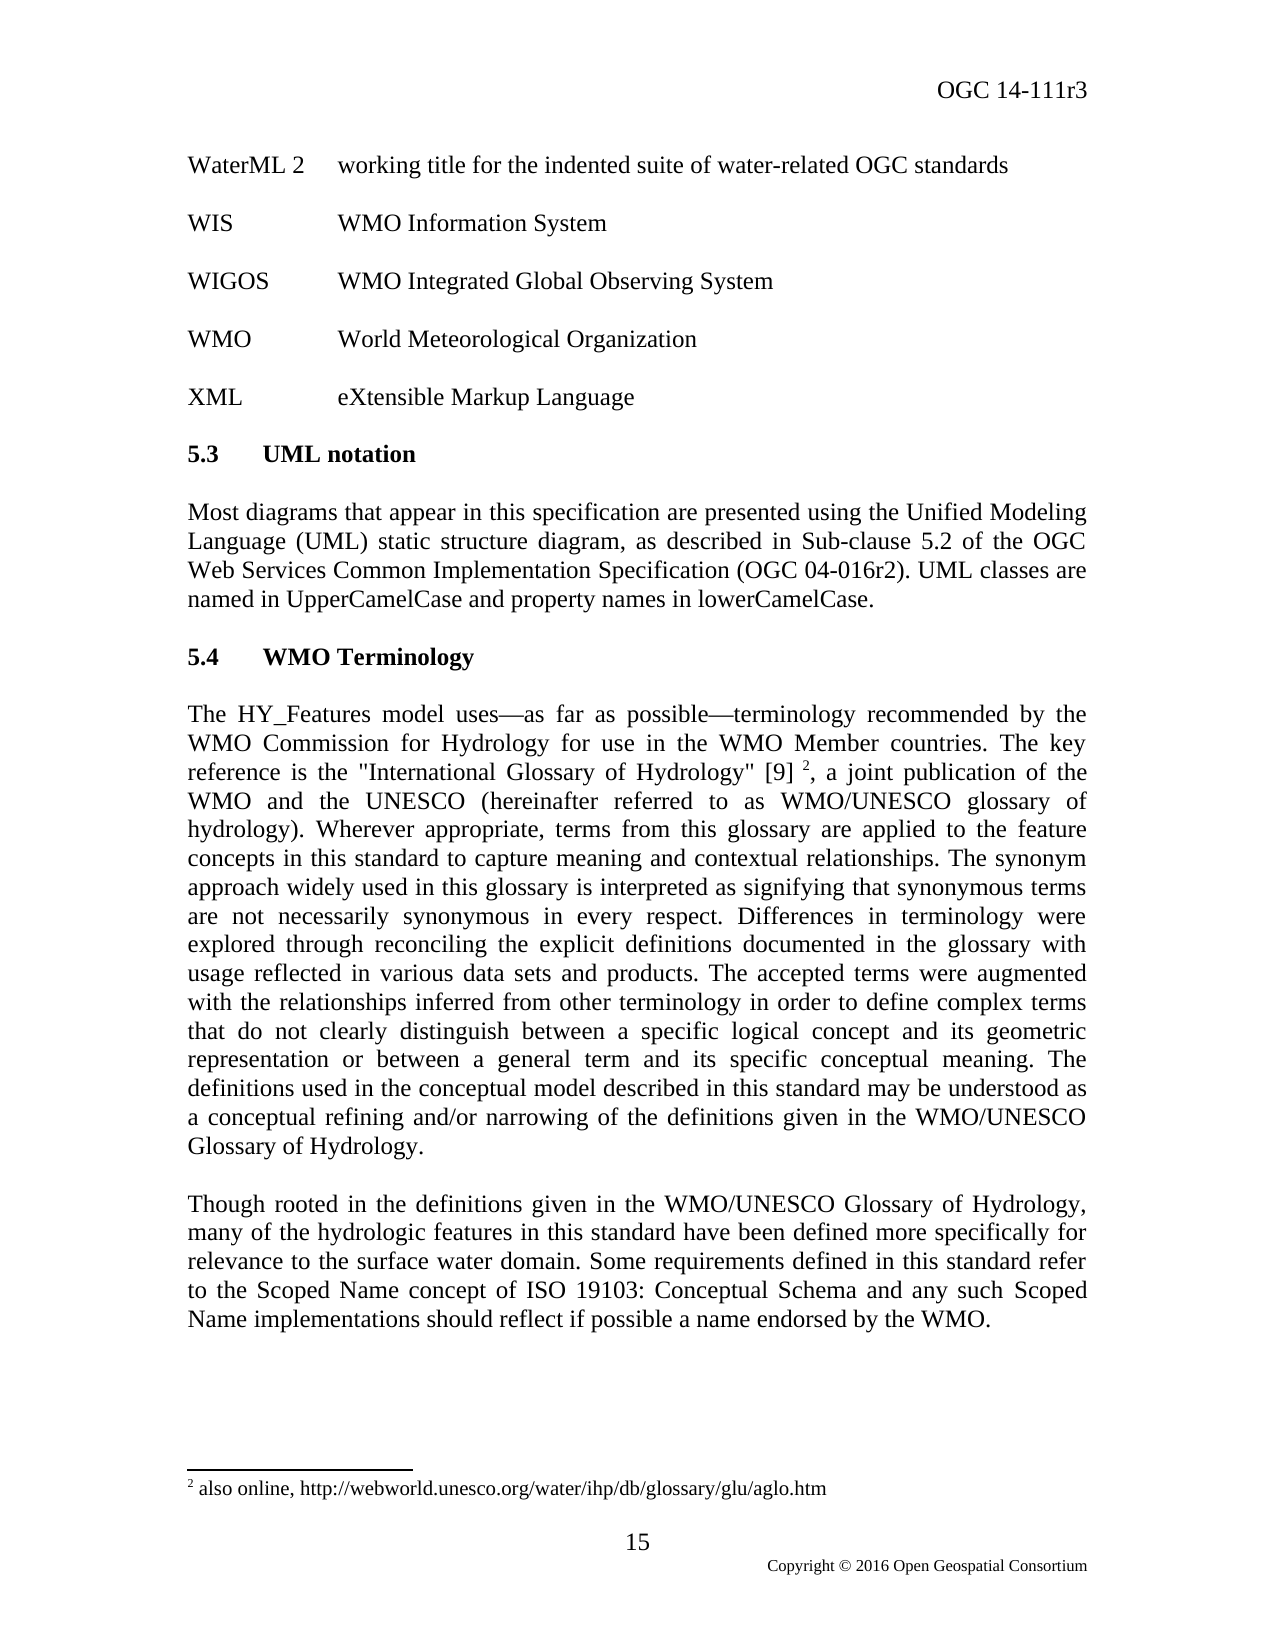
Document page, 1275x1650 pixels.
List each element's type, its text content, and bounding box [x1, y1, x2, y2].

text Most diagrams that appear in this specification are presented using the Unified Modeling Language (UML) static structure diagram, as described in Sub-clause 5.2 of the OGC Web Services Common Implementation Specification (OGC 04-016r2). UML classes are named in UpperCamelCase and property names in lowerCamelCase. [187, 497, 1087, 612]
text Though rooted in the definitions given in the WMO/UNESCO Glossary of Hydrology, many of the hydrologic features in this standard have been defined more specifically for relevance to the surface water domain. Some requirements defined in this standard refer to the Scoped Name concept of ISO 19103: Conceptual Schema and any such Scoped Name implementations should reflect if possible a name endorsed by the WMO. [187, 1189, 1087, 1332]
text WMO World Meteorological Organization [187, 324, 1087, 352]
text WaterML 2 working title for the indented suite of water-related OGC standards [187, 150, 1087, 179]
text XML eXtensible Markup Language [187, 382, 1087, 410]
subtitle UML notation [187, 439, 1087, 468]
text WIGOS WMO Integrated Global Observing System [187, 266, 1087, 294]
text WIS WMO Information System [187, 208, 1087, 237]
subtitle WMO Terminology [187, 642, 1087, 670]
text The HY_Features model uses—as far as possible—terminology recommended by the WMO Commission for Hydrology for use in the WMO Member countries. The key reference is the "International Glossary of Hydrology" [9] , a joint publication of the WMO and the UNESCO (hereinafter referred to as WMO/UNESCO glossary of hydrology). Wherever appropriate, terms from this glossary are applied to the feature concepts in this standard to capture meaning and contextual relationships. The synonym approach widely used in this glossary is interpreted as signifying that synonymous terms are not necessarily synonymous in every respect. Differences in terminology were explored through reconciling the explicit definitions documented in the glossary with usage reflected in various data sets and products. The accepted terms were augmented with the relationships inferred from other terminology in order to define complex terms that do not clearly distinguish between a specific logical concept and its geometric representation or between a general term and its specific conceptual meaning. The definitions used in the conceptual model described in this standard may be understood as a conceptual refining and/or narrowing of the definitions given in the WMO/UNESCO Glossary of Hydrology. [187, 699, 1087, 1159]
